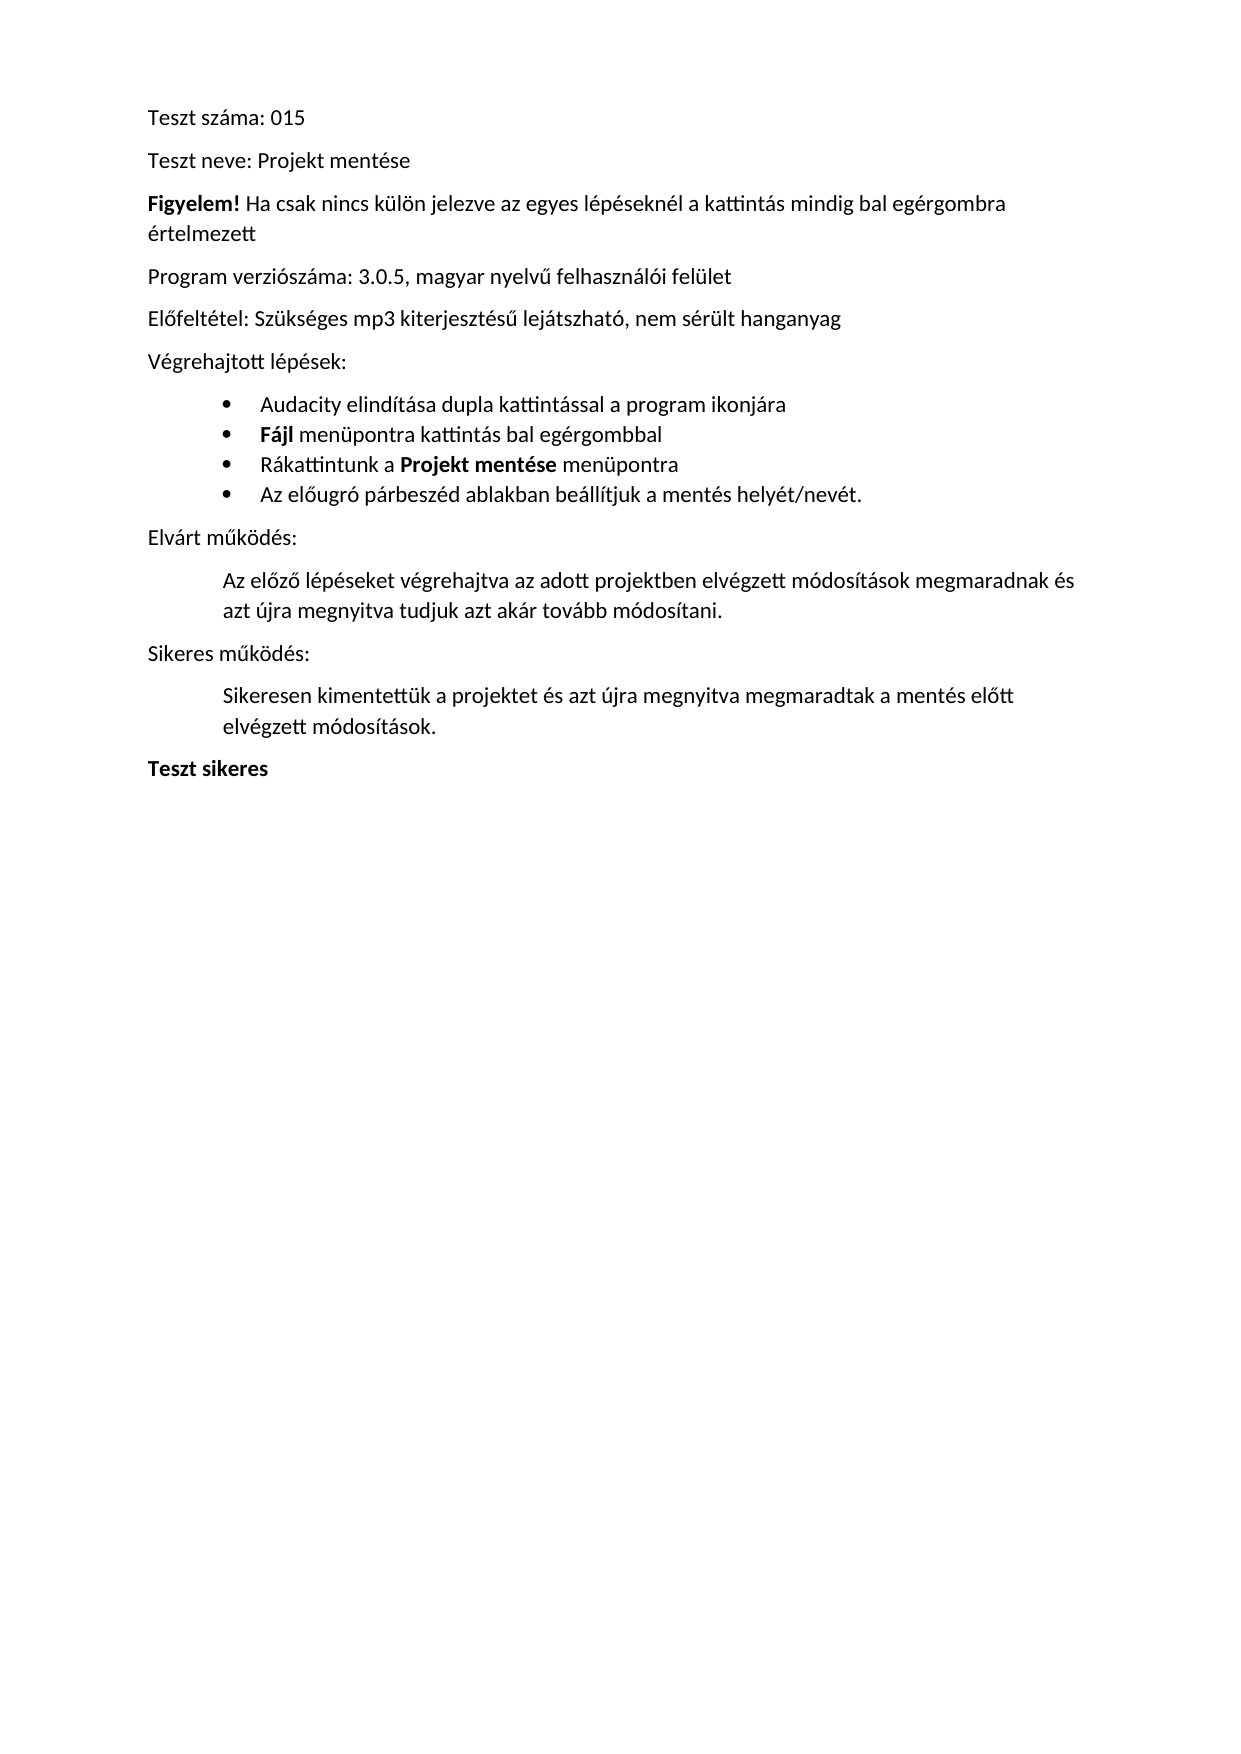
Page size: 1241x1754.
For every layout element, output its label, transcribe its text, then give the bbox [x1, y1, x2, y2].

text Program verziószáma: 3.0.5, magyar nyelvű felhasználói felület [148, 262, 1093, 290]
list Rákattintunk a Projekt mentése menüpontra [223, 450, 1093, 478]
text Sikeresen kimentettük a projektet és azt újra megnyitva megmaradtak a mentés előtt elvégzett módosítások. [223, 682, 1093, 740]
text Előfeltétel: Szükséges mp3 kiterjesztésű lejátszható, nem sérült hanganyag [148, 304, 1093, 332]
text Teszt száma: 015 [148, 103, 1093, 131]
text Teszt neve: Projekt mentése [148, 146, 1093, 174]
list Audacity elindítása dupla kattintással a program ikonjára [223, 390, 1093, 418]
list Az előugró párbeszéd ablakban beállítjuk a mentés helyét/nevét. [223, 481, 1093, 508]
text Elvárt működés: [148, 523, 1093, 551]
text Sikeres működés: [148, 639, 1093, 667]
list Fájl menüpontra kattintás bal egérgombbal [223, 420, 1093, 448]
text Teszt sikeres [148, 754, 1093, 782]
text Végrehajtott lépések: [148, 347, 1093, 375]
text Figyelem! Ha csak nincs külön jelezve az egyes lépéseknél a kattintás mindig bal egérgombra értelmezett [148, 189, 1093, 247]
text Az előző lépéseket végrehajtva az adott projektben elvégzett módosítások megmaradnak és azt újra megnyitva tudjuk azt akár tovább módosítani. [223, 566, 1093, 624]
